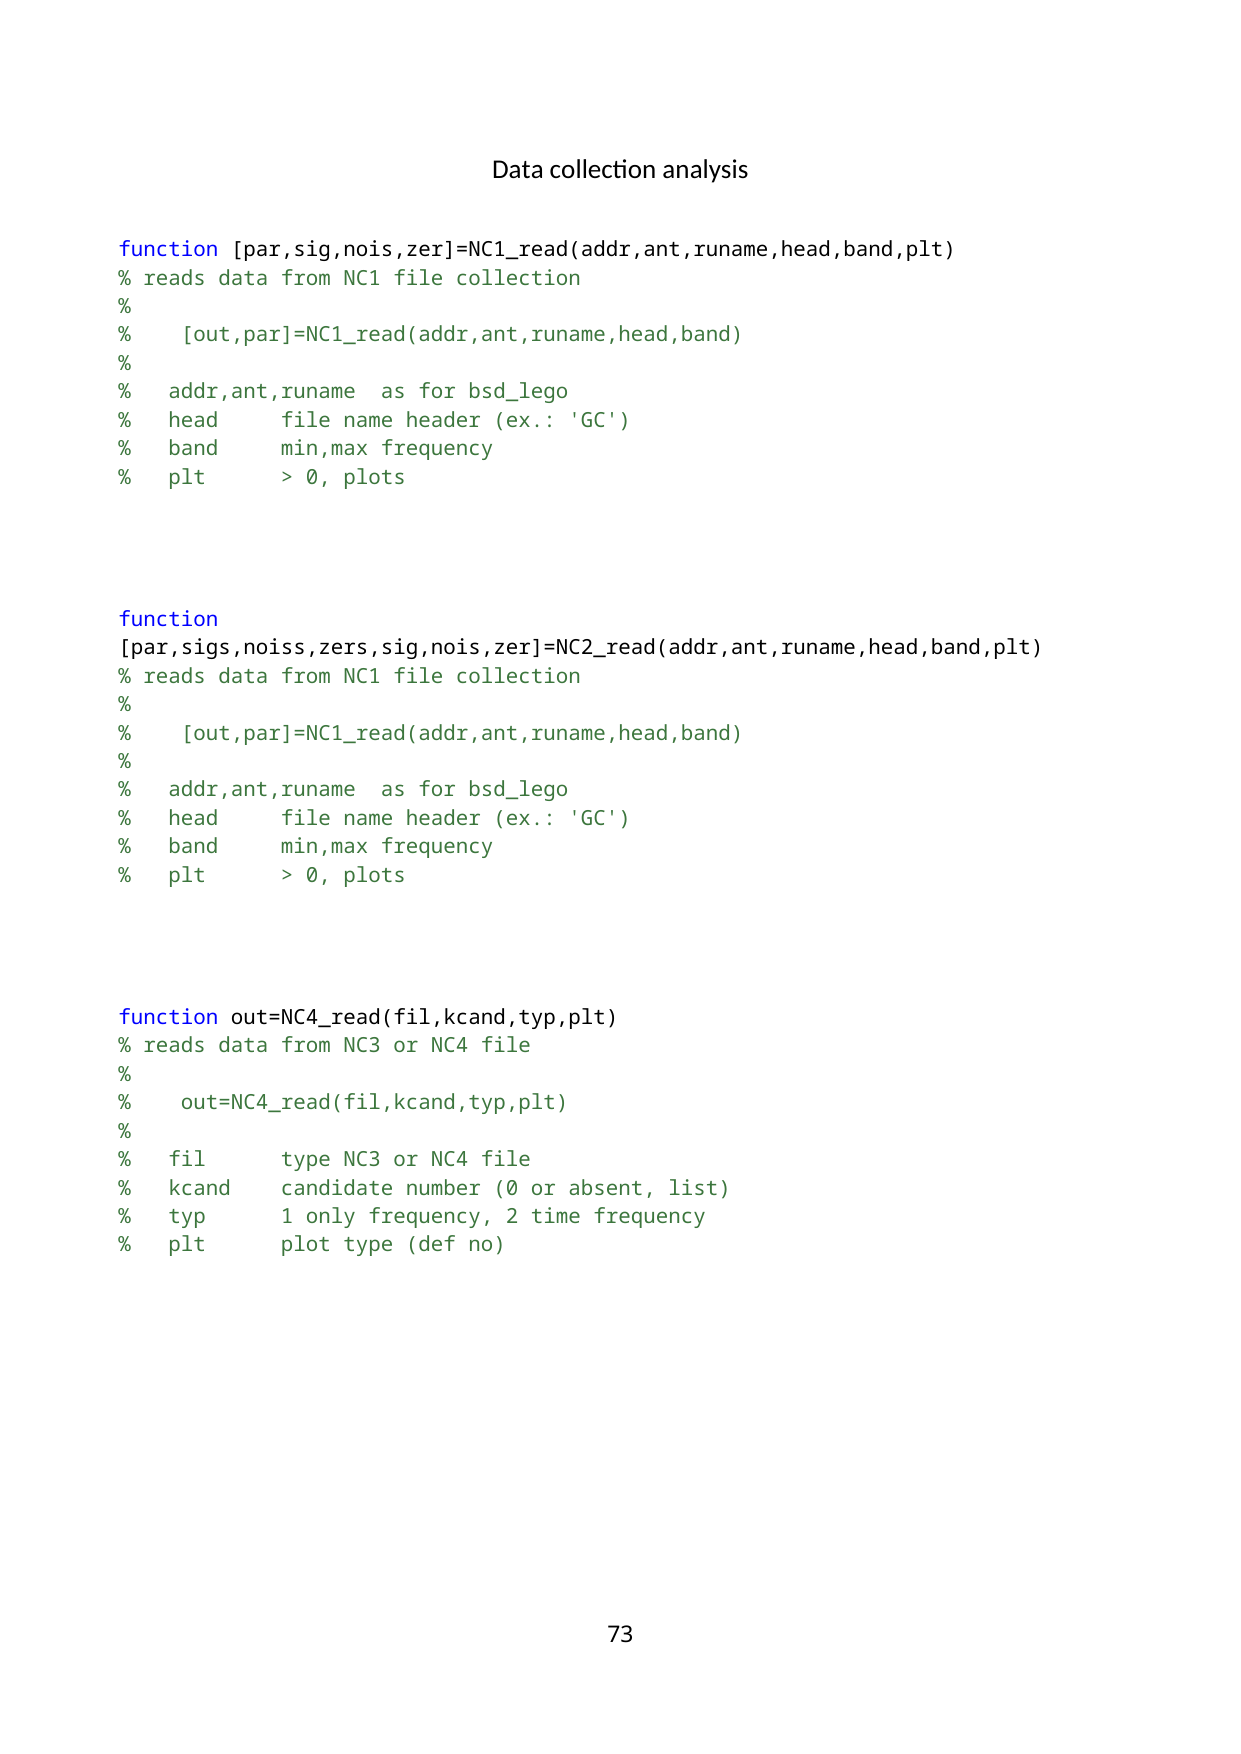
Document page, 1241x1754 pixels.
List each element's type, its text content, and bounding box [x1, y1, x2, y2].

text % kcand candidate number (0 or absent, list) [118, 1173, 1122, 1201]
text % head file name header (ex.: 'GC') [118, 803, 1122, 831]
text % plt > 0, plots [118, 860, 1122, 888]
text % [118, 1059, 1122, 1087]
text % addr,ant,runame as for bsd_lego [118, 376, 1122, 405]
text % reads data from NC1 file collection [118, 263, 1122, 291]
text % band min,max frequency [118, 831, 1122, 860]
text % fil type NC3 or NC4 file [118, 1144, 1122, 1173]
subtitle Data collection analysis [118, 152, 1122, 185]
text % band min,max frequency [118, 433, 1122, 462]
text function out=NC4_read(fil,kcand,typ,plt) [118, 1002, 1122, 1031]
text % reads data from NC1 file collection [118, 661, 1122, 689]
text % [118, 291, 1122, 319]
text % reads data from NC3 or NC4 file [118, 1031, 1122, 1059]
text % [out,par]=NC1_read(addr,ant,runame,head,band) [118, 319, 1122, 348]
text % [118, 1116, 1122, 1144]
text % typ 1 only frequency, 2 time frequency [118, 1201, 1122, 1229]
text function [par,sig,nois,zer]=NC1_read(addr,ant,runame,head,band,plt) [118, 234, 1122, 263]
text % [118, 689, 1122, 718]
text % plt plot type (def no) [118, 1229, 1122, 1258]
text % [118, 348, 1122, 376]
text % [118, 746, 1122, 774]
text function [par,sigs,noiss,zers,sig,nois,zer]=NC2_read(addr,ant,runame,head,band,plt) [118, 604, 1122, 661]
text % addr,ant,runame as for bsd_lego [118, 774, 1122, 803]
text % out=NC4_read(fil,kcand,typ,plt) [118, 1087, 1122, 1116]
text % head file name header (ex.: 'GC') [118, 405, 1122, 433]
text % plt > 0, plots [118, 462, 1122, 490]
text % [out,par]=NC1_read(addr,ant,runame,head,band) [118, 718, 1122, 746]
